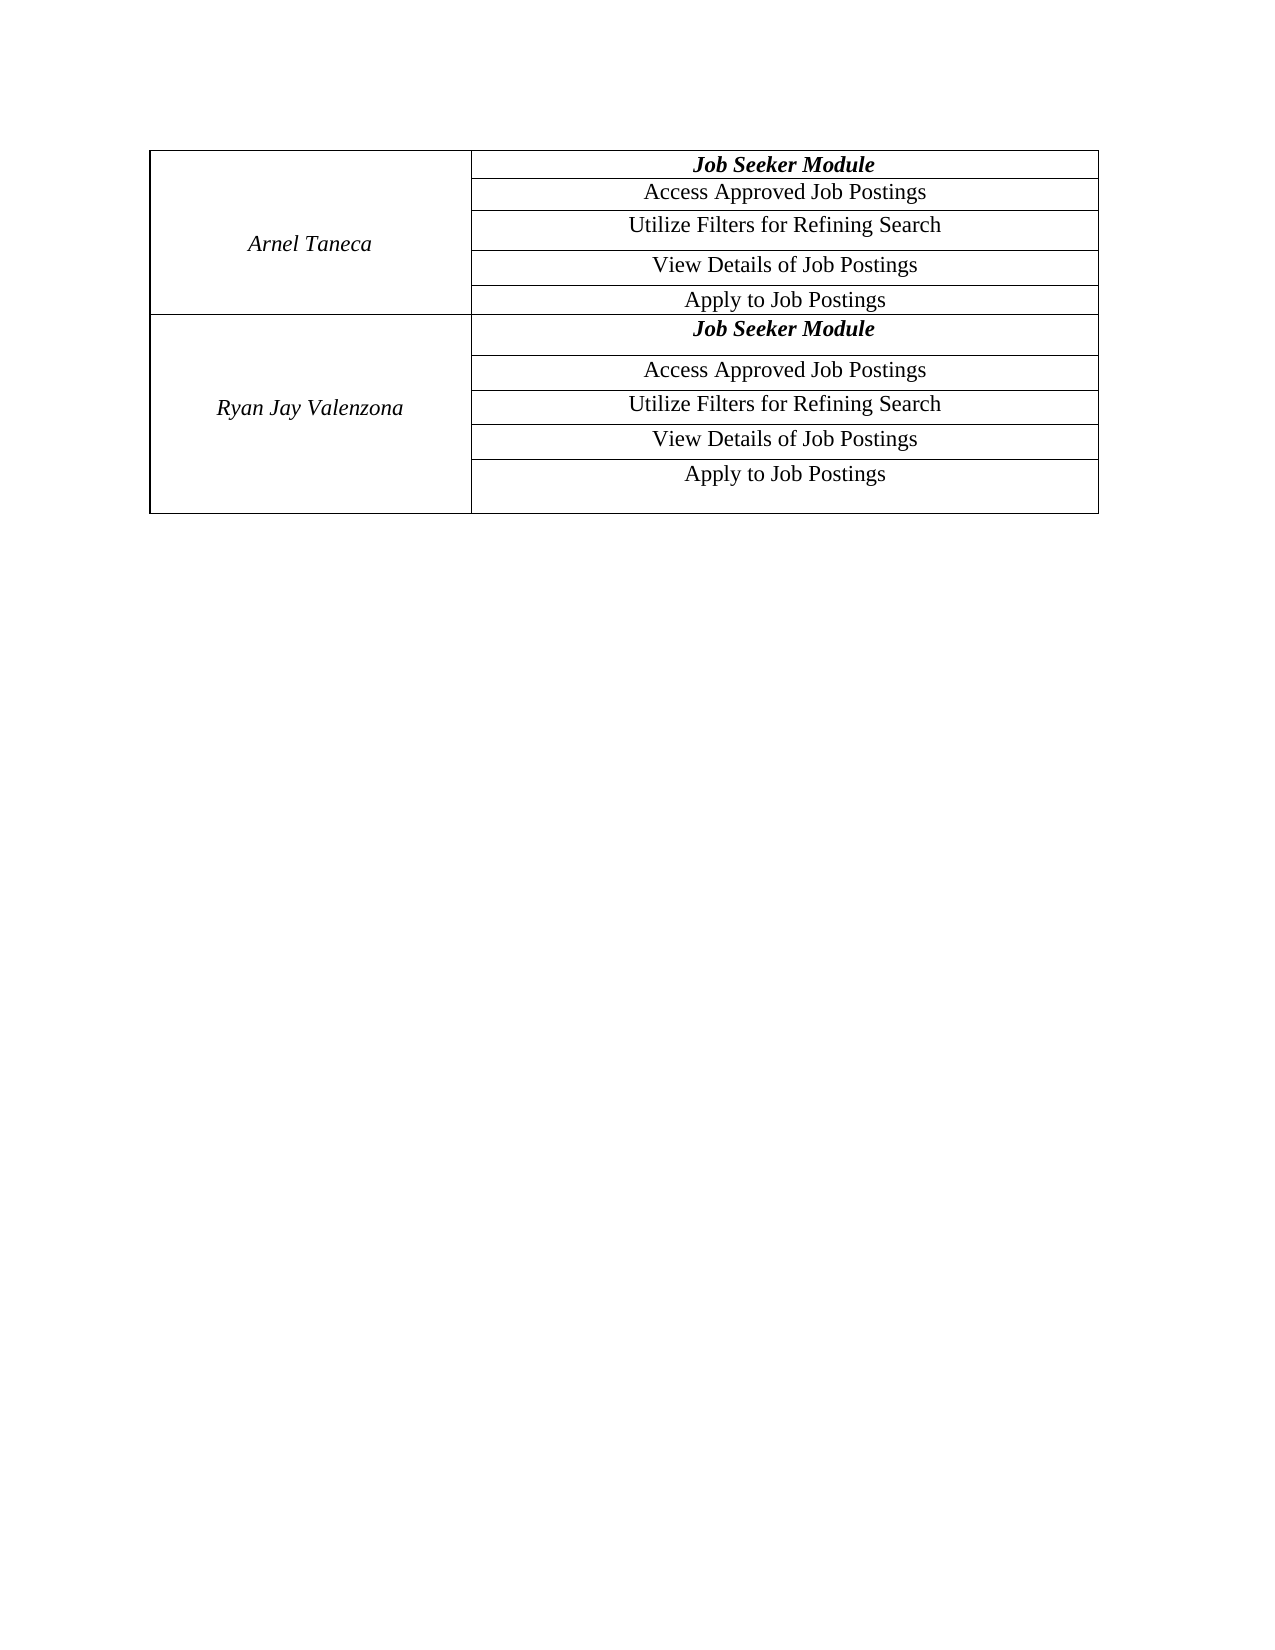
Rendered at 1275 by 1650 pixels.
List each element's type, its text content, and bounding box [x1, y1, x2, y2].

table_cell Apply to Job Postings [472, 286, 1098, 314]
table_cell Utilize Filters for Refining Search [472, 211, 1098, 250]
table_cell Access Approved Job Postings [472, 179, 1098, 210]
table_cell View Details of Job Postings [472, 251, 1098, 285]
table_cell Utilize Filters for Refining Search [472, 391, 1098, 424]
table_cell Apply to Job Postings [472, 460, 1098, 513]
table_cell View Details of Job Postings [472, 425, 1098, 459]
table_cell Access Approved Job Postings [472, 356, 1098, 389]
table_header Job Seeker Module [472, 151, 1098, 177]
table_cell Ryan Jay Valenzona [151, 315, 471, 513]
table_header Arnel Taneca [151, 151, 471, 314]
table_cell Job Seeker Module [472, 315, 1098, 355]
